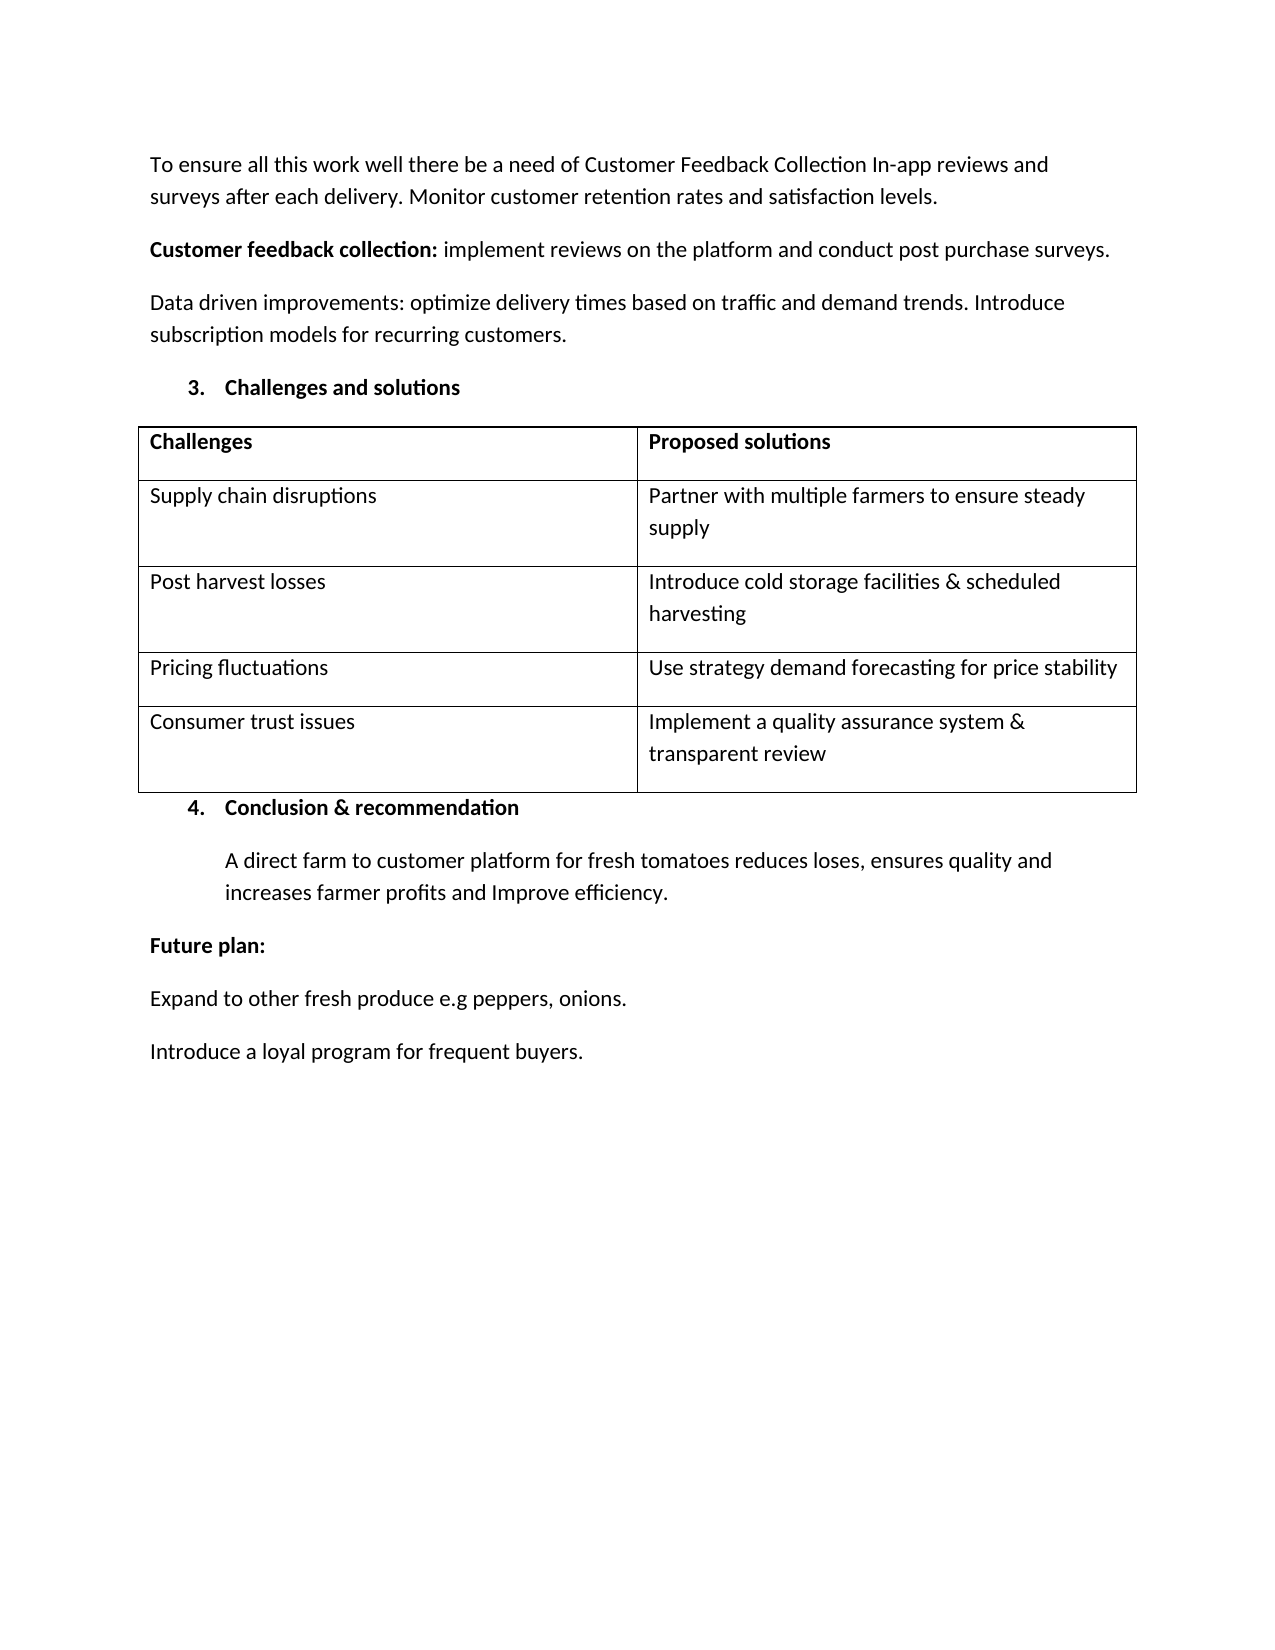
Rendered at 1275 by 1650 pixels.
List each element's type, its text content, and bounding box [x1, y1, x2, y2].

table_header Challenges [139, 428, 637, 480]
table_cell Partner with multiple farmers to ensure steady supply [638, 481, 1136, 566]
text Customer feedback collection: implement reviews on the platform and conduct post purchase surveys. [150, 235, 1125, 263]
table_cell Introduce cold storage facilities & scheduled harvesting [638, 567, 1136, 652]
table_cell Pricing fluctuations [139, 653, 637, 706]
table_header Proposed solutions [638, 428, 1136, 480]
text Expand to other fresh produce e.g peppers, onions. [150, 984, 1125, 1012]
text Future plan: [150, 931, 1125, 959]
list Challenges and solutions [187, 373, 1125, 401]
text To ensure all this work well there be a need of Customer Feedback Collection In-app reviews and surveys after each delivery. Monitor customer retention rates and satisfaction levels. [150, 150, 1125, 210]
list Conclusion & recommendation [187, 793, 1125, 821]
table_cell Consumer trust issues [139, 707, 637, 792]
table_cell Use strategy demand forecasting for price stability [638, 653, 1136, 706]
text Introduce a loyal program for frequent buyers. [150, 1037, 1125, 1065]
table_cell Implement a quality assurance system & transparent review [638, 707, 1136, 792]
table_cell Post harvest losses [139, 567, 637, 652]
table_cell Supply chain disruptions [139, 481, 637, 566]
text Data driven improvements: optimize delivery times based on traffic and demand trends. Introduce subscription models for recurring customers. [150, 288, 1125, 348]
text A direct farm to customer platform for fresh tomatoes reduces loses, ensures quality and increases farmer profits and Improve efficiency. [225, 846, 1125, 906]
